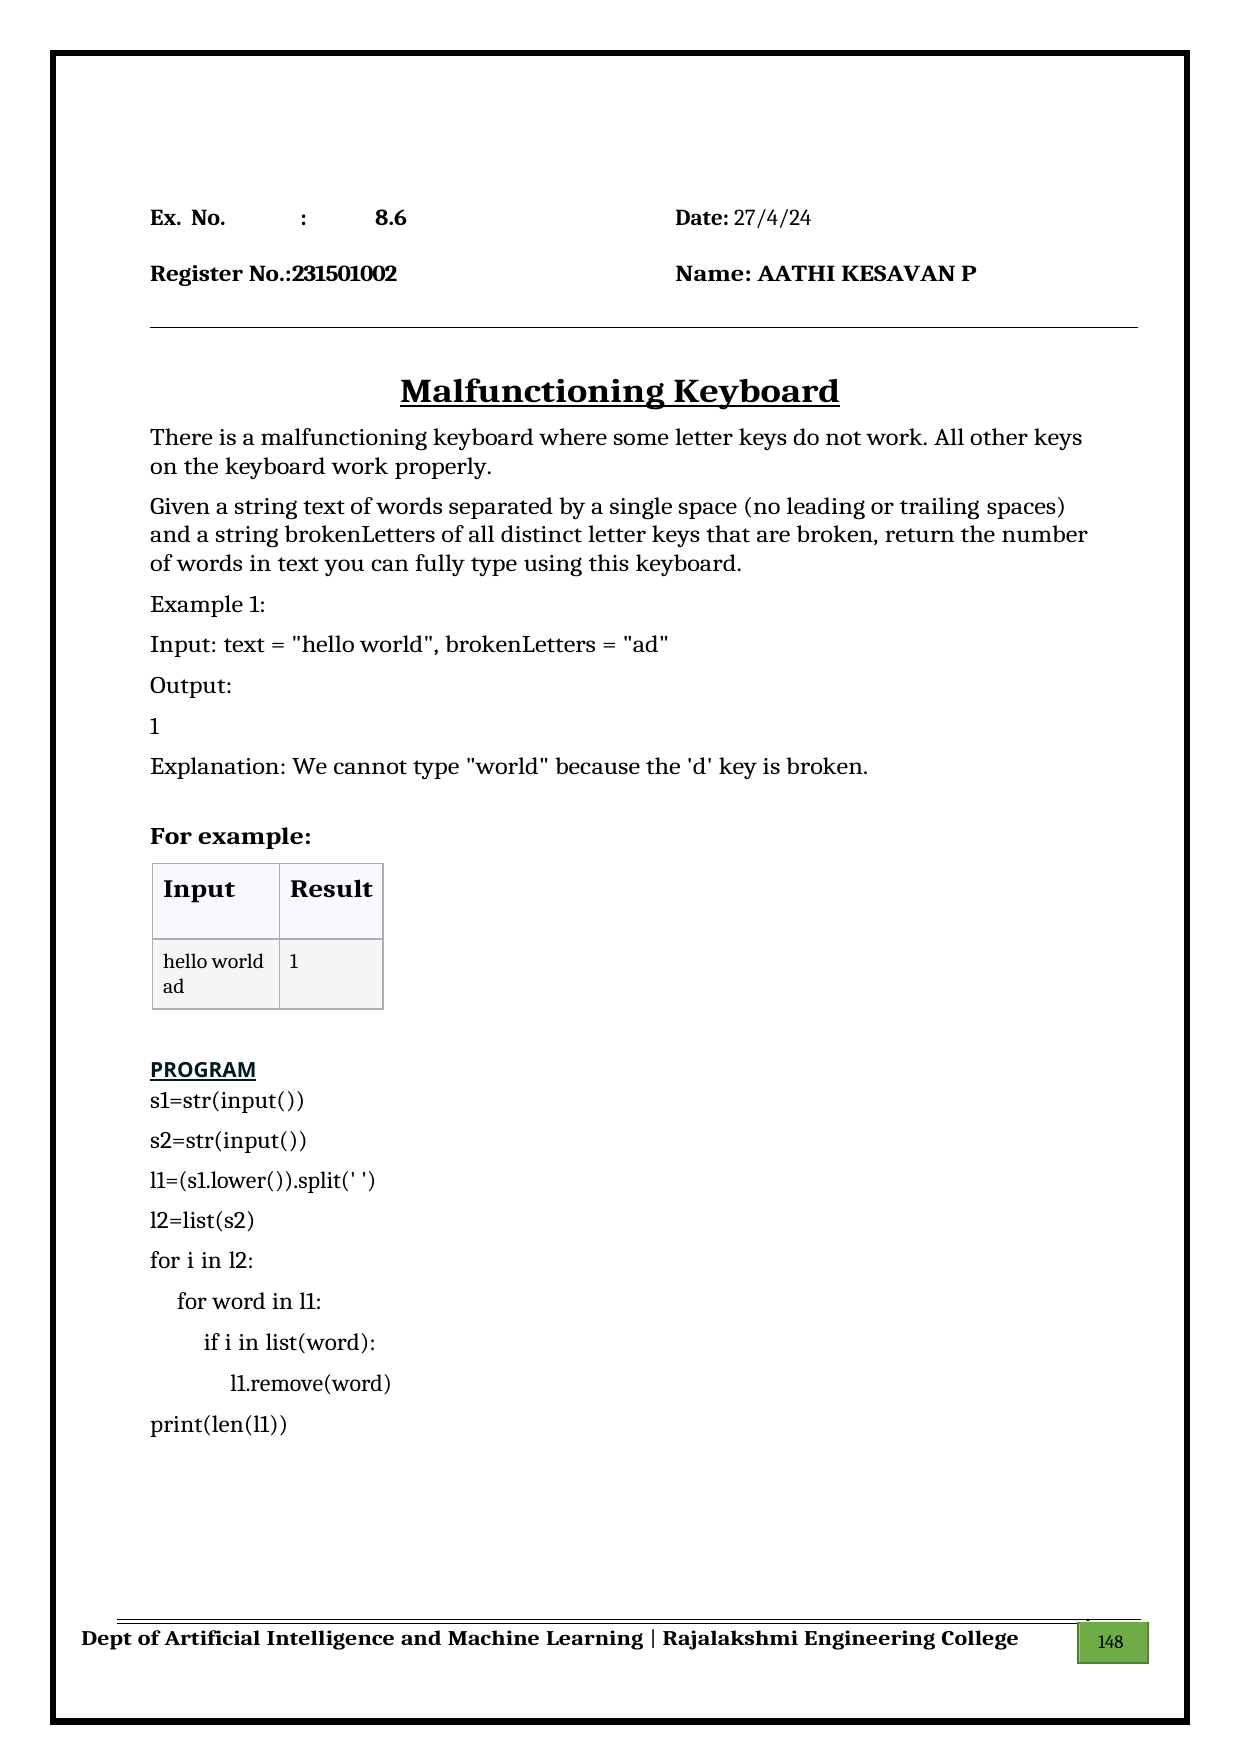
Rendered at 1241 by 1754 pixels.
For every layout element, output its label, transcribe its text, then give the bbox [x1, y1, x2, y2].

subtitle For example: [150, 823, 1138, 851]
table_cell 1 [280, 940, 382, 1008]
text Ex. No. : 8.6 Date: 27/4/24 [150, 205, 1138, 231]
text Given a string text of words separated by a single space (no leading or trailing spaces) and a string brokenLetters of all distinct letter keys that are broken, return the number of words in text you can fully type using this keyboard. [150, 493, 1090, 577]
text Register No.:231501002 Name: AATHI KESAVAN P [150, 261, 1138, 287]
text 1 [150, 712, 1138, 740]
text print(len(l1)) [150, 1410, 1138, 1438]
table_cell hello world ad [153, 940, 279, 1008]
table_header Result [280, 864, 382, 938]
table_header Input [153, 864, 279, 938]
text Input: text = "hello world", brokenLetters = "ad" Output: [150, 631, 682, 699]
text There is a malfunctioning keyboard where some letter keys do not work. All other keys on the keyboard work properly. [150, 424, 1089, 480]
text for word in l1: [177, 1288, 1138, 1316]
subtitle Malfunctioning Keyboard [204, 373, 1036, 411]
text if i in list(word): l1.remove(word) [203, 1329, 530, 1397]
text for i in l2: [150, 1247, 1138, 1275]
text s1=str(input()) s2=str(input()) l1=(s1.lower()).split(' ') l2=list(s2) [150, 1086, 453, 1235]
text Example 1: [150, 591, 1138, 618]
text PROGRAM [150, 1055, 1138, 1083]
text Explanation: We cannot type "world" because the 'd' key is broken. [150, 753, 1138, 781]
